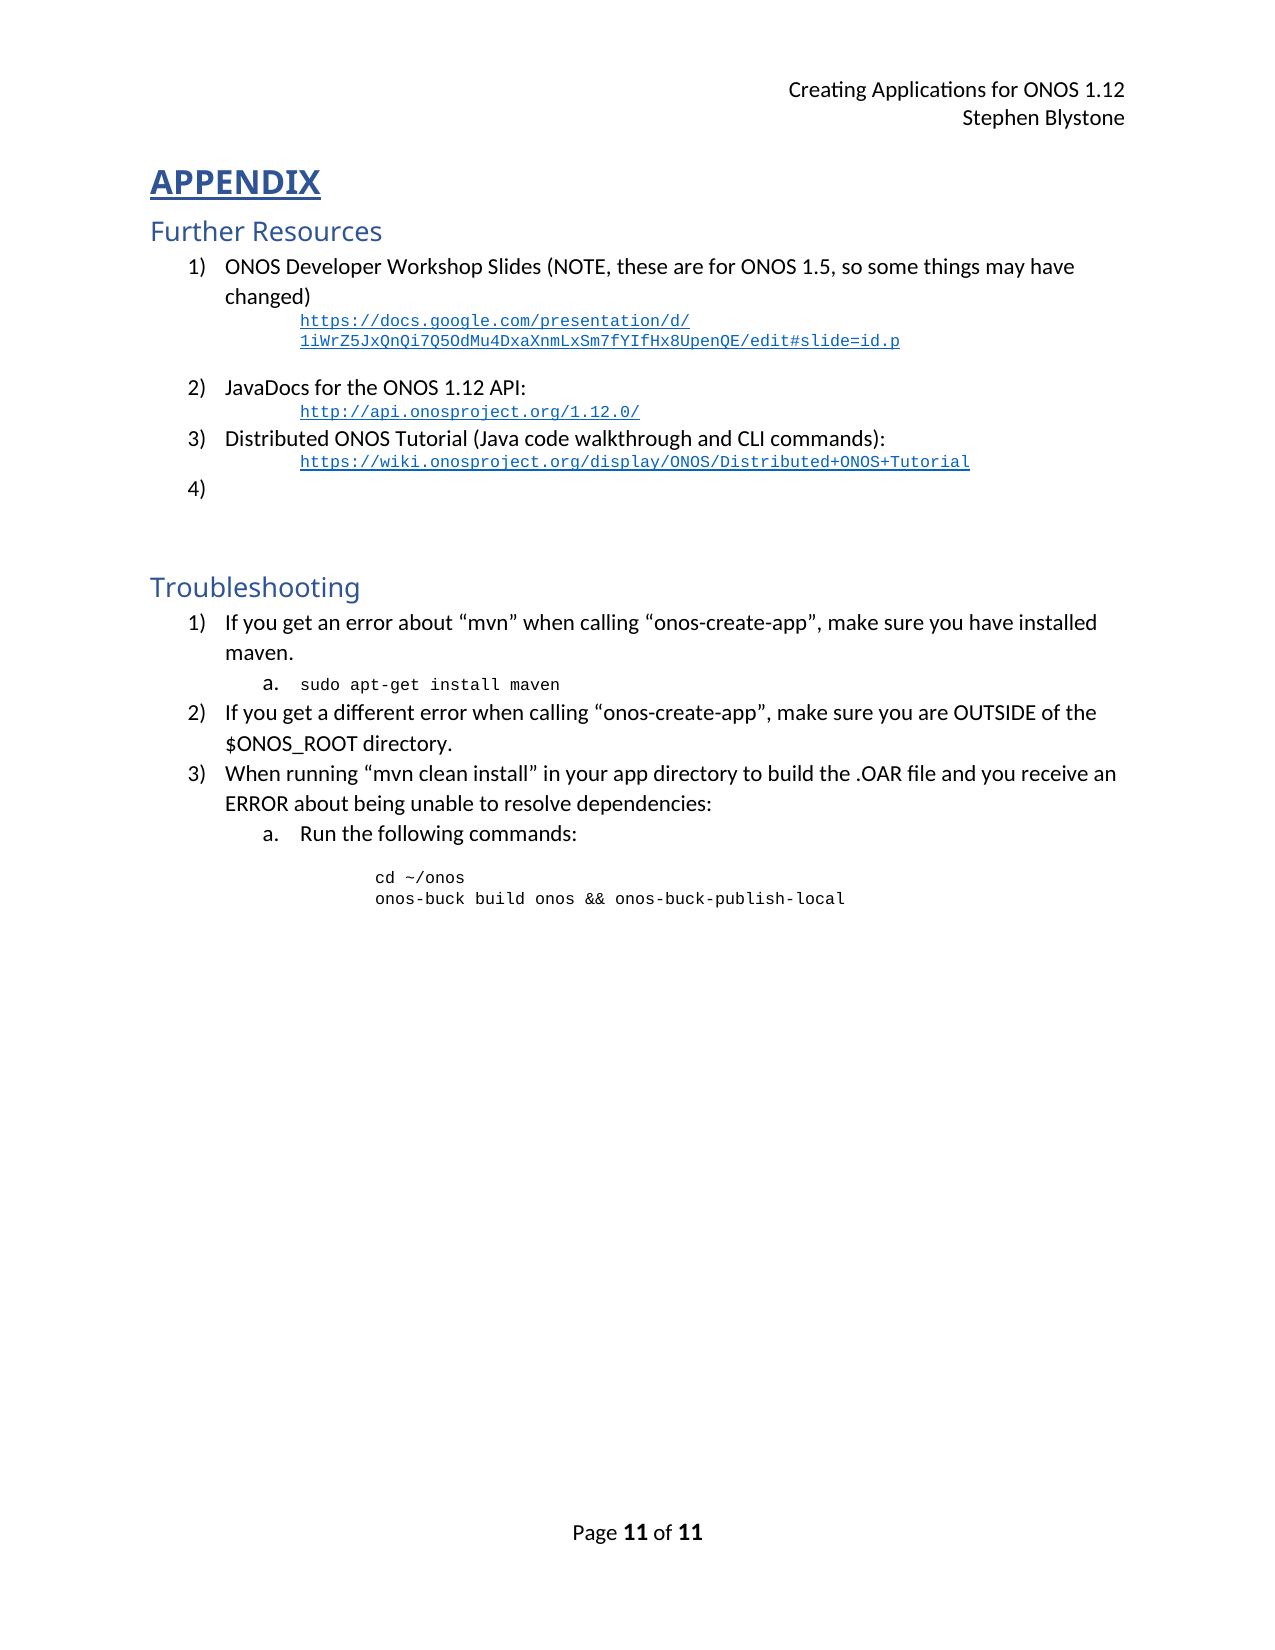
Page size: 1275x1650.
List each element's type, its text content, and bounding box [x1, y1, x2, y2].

subtitle Troubleshooting [150, 568, 1125, 605]
list https://docs.google.com/presentation/d/1iWrZ5JxQnQi7Q5OdMu4DxaXnmLxSm7fYIfHx8UpenQE/edit#slide=id.p [300, 312, 1125, 352]
list sudo apt-get install maven [262, 668, 1125, 696]
list cd ~/onos [300, 870, 1125, 889]
subtitle APPENDIX [150, 159, 1125, 204]
subtitle Further Resources [150, 212, 1125, 249]
list Run the following commands: [262, 819, 1125, 847]
list When running “mvn clean install” in your app directory to build the .OAR file and you receive an ERROR about being unable to resolve dependencies: [187, 759, 1125, 817]
list onos-buck build onos && onos-buck-publish-local [300, 890, 1125, 909]
list If you get a different error when calling “onos-create-app”, make sure you are OUTSIDE of the $ONOS_ROOT directory. [187, 698, 1125, 757]
list If you get an error about “mvn” when calling “onos-create-app”, make sure you have installed maven. [187, 608, 1125, 666]
list Distributed ONOS Tutorial (Java code walkthrough and CLI commands): [187, 424, 1125, 452]
list JavaDocs for the ONOS 1.12 API: [187, 373, 1125, 401]
list https://wiki.onosproject.org/display/ONOS/Distributed+ONOS+Tutorial [300, 454, 1125, 473]
list ONOS Developer Workshop Slides (NOTE, these are for ONOS 1.5, so some things may have changed) [187, 252, 1125, 310]
list http://api.onosproject.org/1.12.0/ [300, 403, 1125, 422]
